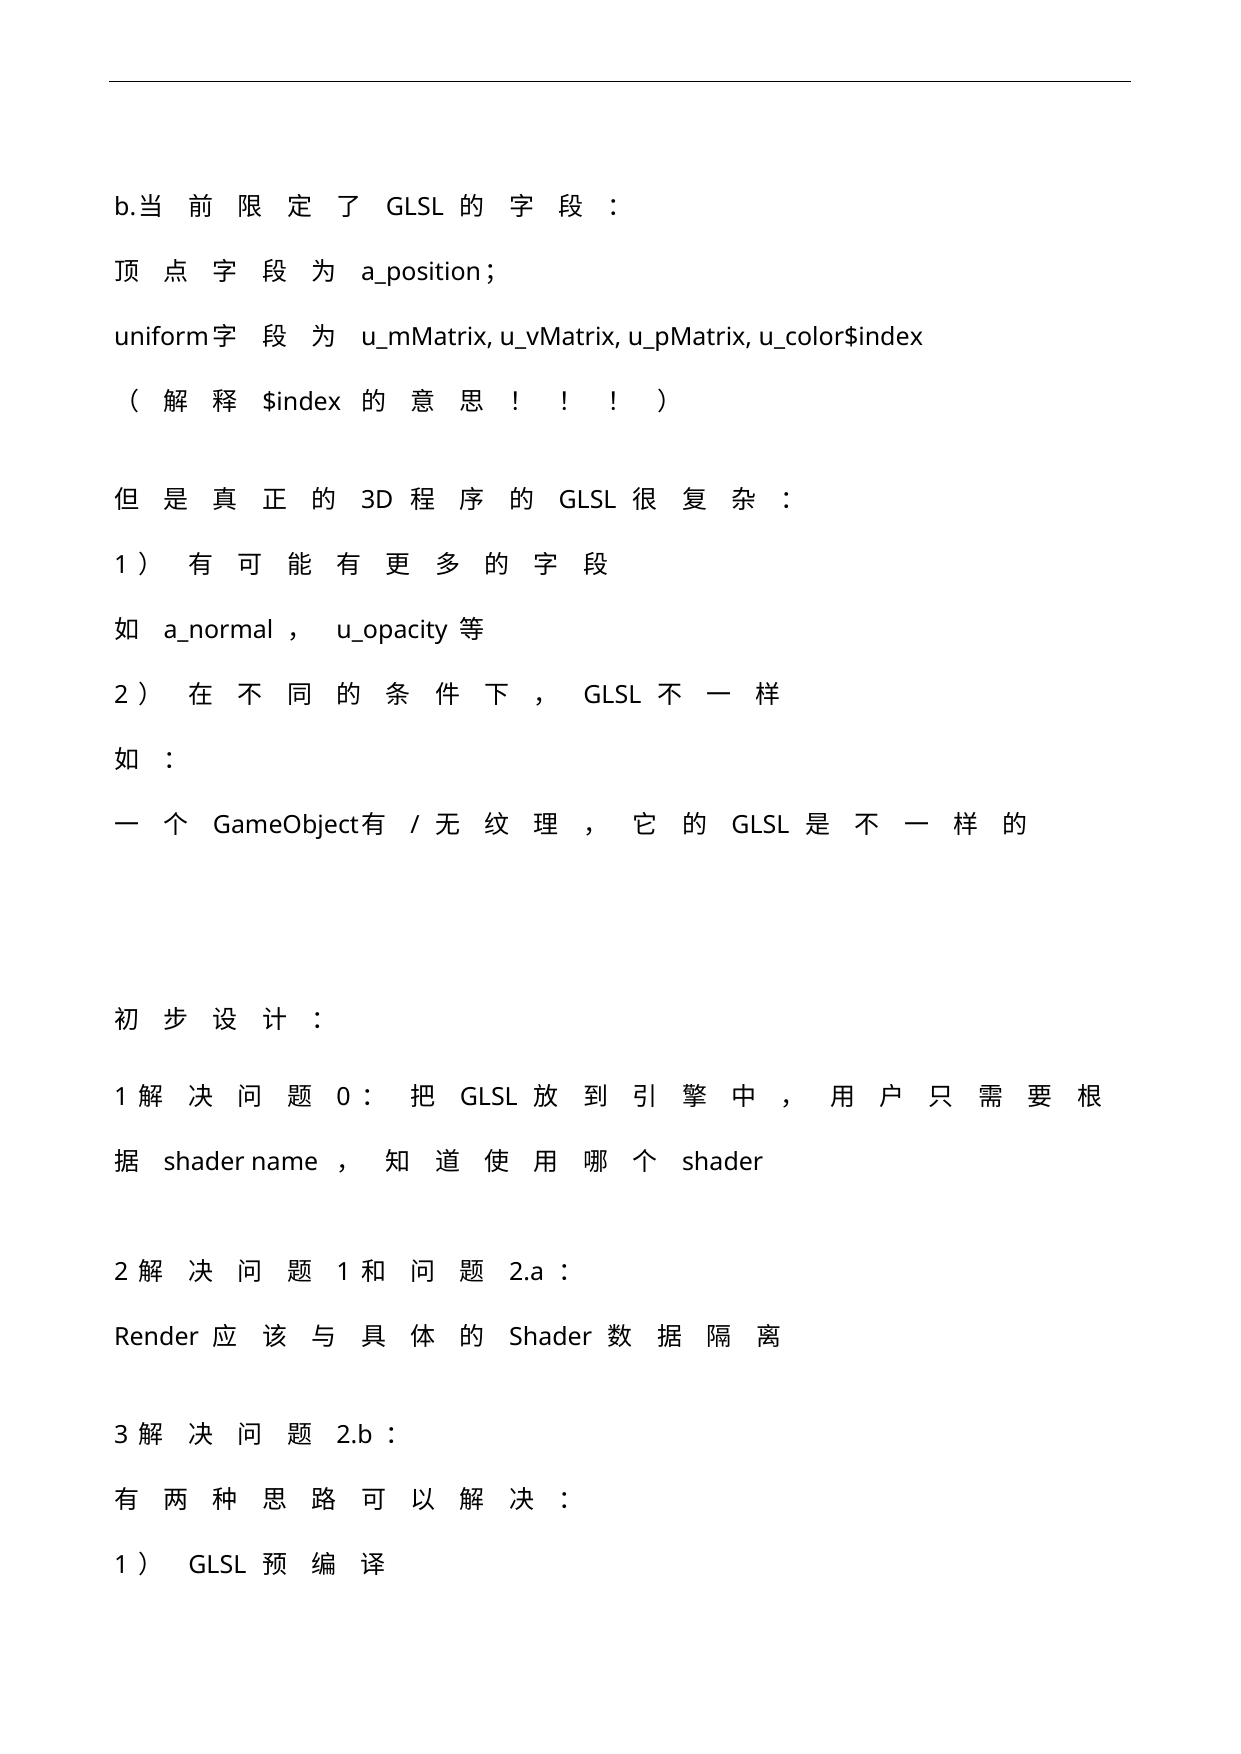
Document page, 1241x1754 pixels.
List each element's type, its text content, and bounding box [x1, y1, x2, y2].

text 1）GLSL预编译 [114, 1530, 1126, 1595]
text 如a_normal，u_opacity等 [114, 595, 1126, 660]
text 初步设计： [114, 985, 1126, 1050]
text 2）在不同的条件下，GLSL不一样 [114, 660, 1126, 725]
text 如： [114, 725, 1126, 790]
text 1）有可能有更多的字段 [114, 530, 1126, 595]
text 但是真正的3D程序的GLSL很复杂： [114, 465, 1126, 530]
text b.当前限定了GLSL的字段： [114, 172, 1126, 237]
text 顶点字段为a_position； [114, 237, 1126, 302]
text uniform字段为u_mMatrix, u_vMatrix, u_pMatrix, u_color$index [114, 302, 1126, 367]
text 1解决问题0：把GLSL放到引擎中，用户只需要根据shader name，知道使用哪个shader [114, 1062, 1126, 1192]
text Render应该与具体的Shader数据隔离 [114, 1302, 1126, 1367]
text 一个GameObject有/无纹理，它的GLSL是不一样的 [114, 790, 1126, 855]
text 2解决问题1和问题2.a： [114, 1237, 1126, 1302]
text 有两种思路可以解决： [114, 1465, 1126, 1530]
text 3解决问题2.b： [114, 1400, 1126, 1465]
text （解释$index的意思！！！） [114, 367, 1126, 432]
